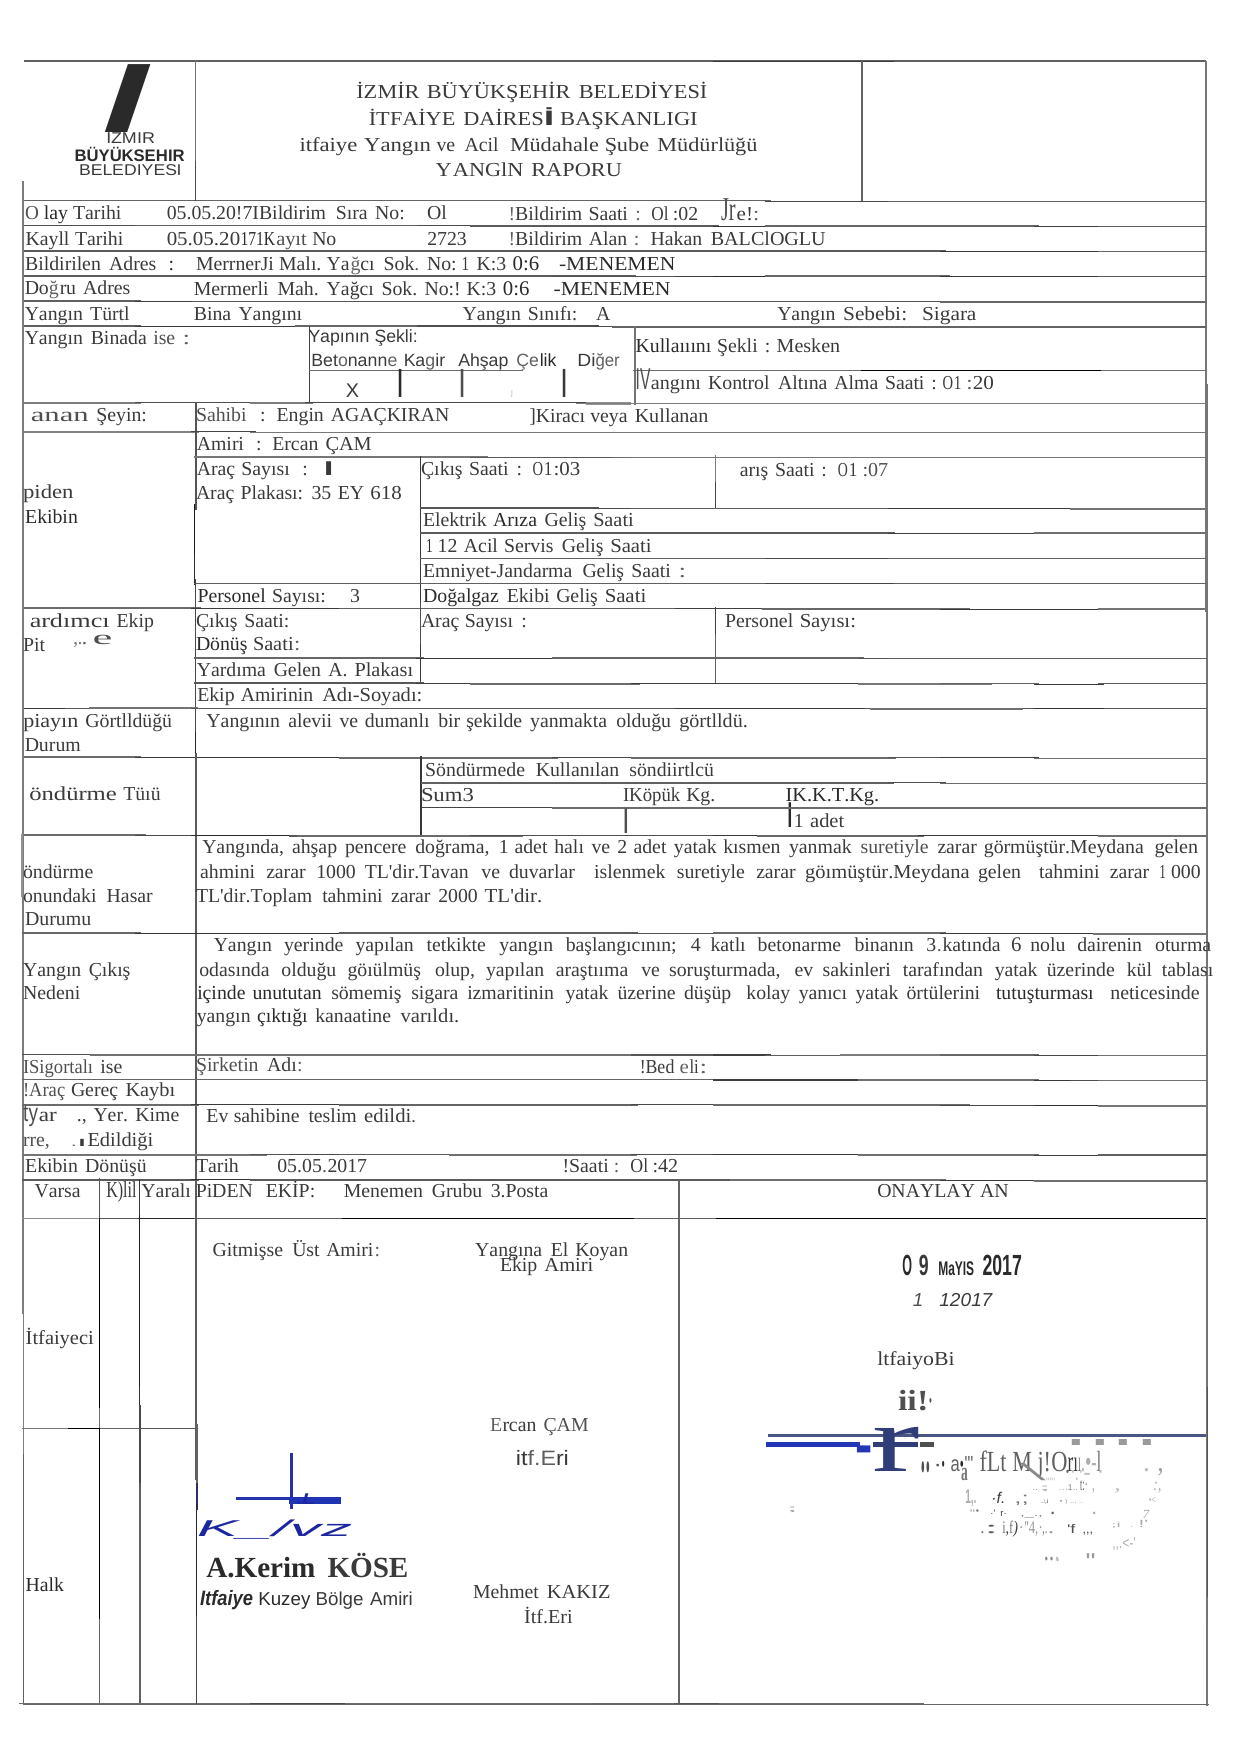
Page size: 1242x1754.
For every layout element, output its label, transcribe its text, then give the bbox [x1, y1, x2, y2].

text X ı ı J ı IVangını Kontrol Altına Alma Saati : O1 :20 [346, 354, 1221, 407]
text ltfaiyoBi [871, 1347, 960, 1370]
text 1,. ·f. ,; .\,i • ) ... .. •< [965, 1491, 1221, 1507]
text Yangın Türtl Bina Yangını Yangın Sınıfı: A Yangın Sebebi: Sigara [24, 302, 1221, 324]
text öndürme ahmini zarar 1000 TL'dir.Tavan ve duvarlar islenmek suretiyle zarar göımüştür.Meydana gelen tahmini zarar 1 000 onundaki Hasar TL'dir.Toplam tahmini zarar 2000 TL'dir. [23, 860, 1212, 907]
text .... [1056, 1400, 1167, 1457]
text Ekip Amirinin Adı-Soyadı: [197, 683, 1221, 706]
text Bildirilen Adres : MerrnerJi Malı. Yağcı Sok. No: 1 K:3 0:6 -MENEMEN Doğru Adres Mermerli Mah. Yağcı Sok. No:! K:3 0:6 -MENEMEN [24, 251, 682, 300]
text yangın çıktığı kanaatine varıldı. [197, 1005, 1221, 1027]
text Amiri : Ercan ÇAM [197, 432, 1221, 455]
text Yangında, ahşap pencere doğrama, 1 adet halı ve 2 adet yatak kısmen yanmak suretiyle zarar görmüştür.Meydana gelen [202, 840, 1221, 858]
text Ekibin Elektrik Arıza Geliş Saati [25, 504, 1221, 531]
text Yangın Binada ise : Yapının Şekli: Kullaııını Şekli : Mesken [24, 326, 1221, 350]
text IZMIR itfaiye Yangın ve Acil Müdahale Şube Müdürlüğü [98, 131, 765, 151]
text K_/vz [197, 1515, 360, 1537]
text ı 1 adet [622, 801, 1221, 840]
text Durumu [25, 908, 1221, 930]
text Söndürmede Kullanılan söndiirtlcü [418, 758, 720, 781]
text Kayll Tarihi 05.05.20171Kayıt No 2723 !Bildirim Alan : Hakan BALClOGLU [25, 228, 1221, 249]
text ardımcı Ekip Çıkış Saati: Araç Sayısı : Personel Sayısı: Pit ,.. e Dönüş Saati: [23, 612, 866, 656]
text Ekibin Dönüşü Tarih 05.05.2017 !Saati : Ol :42 [25, 1154, 1221, 1177]
text ; "' ·' r· ,_., • • 7 [786, 1507, 1221, 1520]
text İZMİR BÜYÜKŞEHİR BELEDİYESİ İTFAİYE DAİRESİ BAŞKANLIGI [356, 80, 718, 129]
text Halk Itfaiye Kuzey Bölge Amiri Mehmet KAKIZ [25, 1580, 1221, 1608]
text anan Şeyin: Sahibi : Engin AGAÇKIRAN ]Kiracı veya Kullanan [31, 407, 1221, 427]
text Emniyet-Jandarma Geliş Saati : Personel Sayısı: 3 Doğalgaz Ekibi Geliş Saati [197, 559, 695, 607]
text Yangın yerinde yapılan tetkikte yangın başlangıcının; 4 katlı betonarme binanın 3.katında 6 nolu dairenin oturma Yangın Çıkış odasında olduğu göıülmüş olup, yapılan araştııma ve soruşturmada, ev sakinleri tarafından yatak üzerinde kül tablası Nedeni içinde unututan sömemiş sigara izmaritinin yatak üzerine düşüp kolay yanıcı yatak örtülerini tutuşturması neticesinde [23, 932, 1213, 1004]
text Gitmişse Üst Amiri: Yangına El Koyan O 9 MaYIS 2017 [212, 1229, 1221, 1281]
text Ercan ÇAM [490, 1413, 596, 1436]
text .L [12, 1490, 315, 1508]
text İtfaiyeci [25, 1326, 102, 1349]
text 1 12 Acil Servis Geliş Saati [421, 534, 657, 557]
text piayın Görtlldüğü Yangının alevii ve dumanlı bir şekilde yanmakta olduğu görtlldü. Durum [23, 709, 759, 755]
text .: i,f)·"4,·,.. 'f ,,, ;i . !' [974, 1520, 1154, 1535]
text Yardıma Gelen A. Plakası [197, 658, 1221, 681]
text piden Araç Plakası: 35 EY 618 [23, 482, 1221, 504]
text 1 12017 [913, 1289, 1221, 1310]
text Araç Sayısı : ı Çıkış Saati : O1:03 arış Saati : O1 :07 [197, 455, 1221, 482]
text İtf.Eri [518, 1608, 578, 1628]
text !Araç Gereç Kaybı [23, 1078, 1221, 1101]
text tyar ., Yer. Kime Ev sahibine teslim edildi. rre, .ıEdildiği [23, 1103, 426, 1151]
text itf.Eri -r..·• a•"' fLt M j!Orıı.•-l . , [516, 1374, 1221, 1400]
text BELEDIYESI YANGlN RAPORU [79, 163, 1221, 181]
text a \..... ··.·- · [961, 1457, 1221, 1481]
text Varsa K)lil Yaralı PiDEN EKİP: Menemen Grubu 3.Posta ONAYLAY AN [34, 1177, 1221, 1203]
text A.Kerim KÖSE ... " [206, 1537, 1221, 1580]
text O lay Tarihi 05.05.20!7IBildirim Sıra No: Ol !Bildirim Saati : Ol :02 Jre!: [25, 189, 1221, 228]
text ISigortalı ise Şirketin Adı: !Bed eli: [23, 1053, 1221, 1077]
text öndürme Tüıü Sum3 IKöpük Kg. IK.K.T.Kg. [29, 782, 1221, 801]
